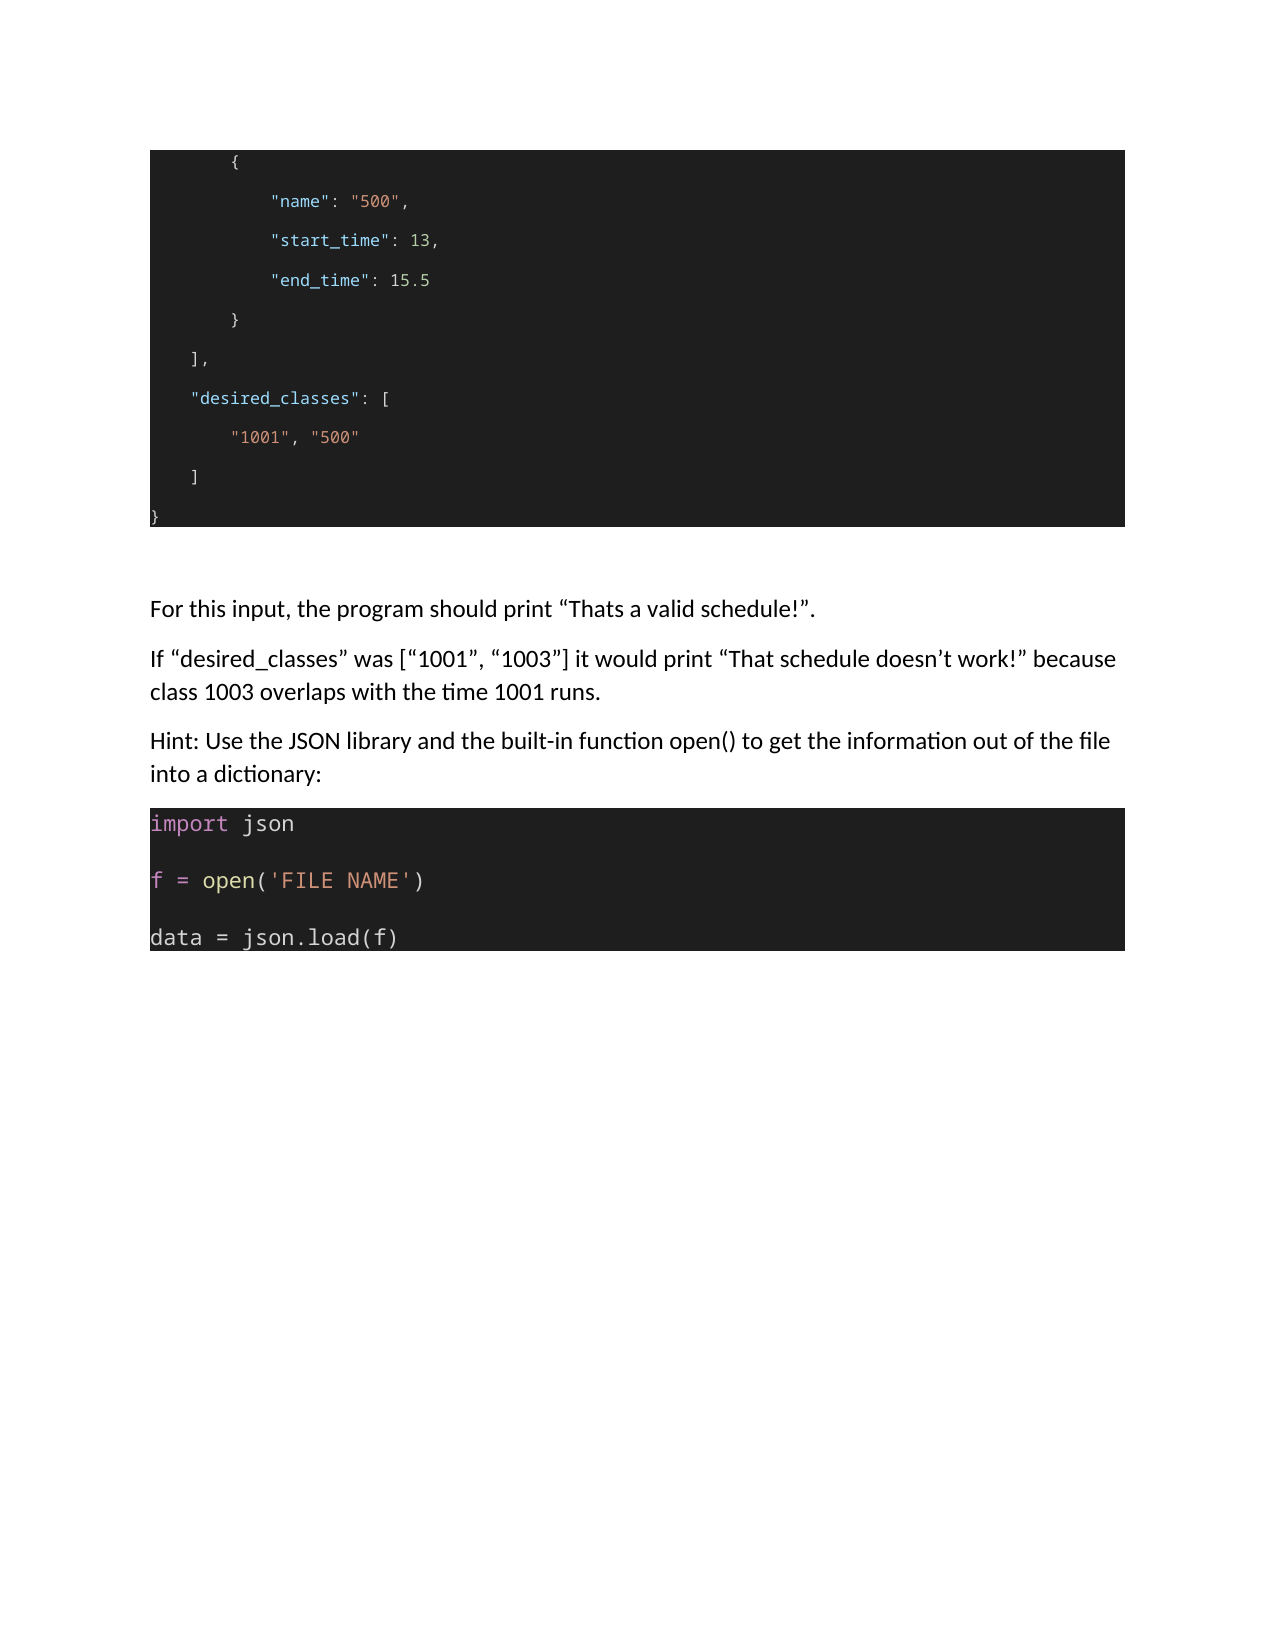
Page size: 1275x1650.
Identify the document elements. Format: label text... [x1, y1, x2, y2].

text } [150, 307, 1125, 330]
text If “desired_classes” was [“1001”, “1003”] it would print “That schedule doesn’t work!” because class 1003 overlaps with the time 1001 runs. [150, 643, 1125, 706]
text { [150, 150, 1125, 173]
text } [150, 504, 1125, 527]
text import json [150, 808, 1125, 838]
text "name": "500", [150, 189, 1125, 212]
text "end_time": 15.5 [150, 268, 1125, 291]
text Hint: Use the JSON library and the built-in function open() to get the information out of the file into a dictionary: [150, 725, 1125, 789]
text ], [150, 347, 1125, 369]
text ] [150, 465, 1125, 488]
text For this input, the program should print “Thats a valid schedule!”. [150, 593, 1125, 624]
text data = json.load(f) [150, 922, 1125, 951]
text f = open('FILE NAME') [150, 865, 1125, 894]
text "1001", "500" [150, 426, 1125, 448]
text "desired_classes": [ [150, 386, 1125, 409]
text "start_time": 13, [150, 229, 1125, 251]
